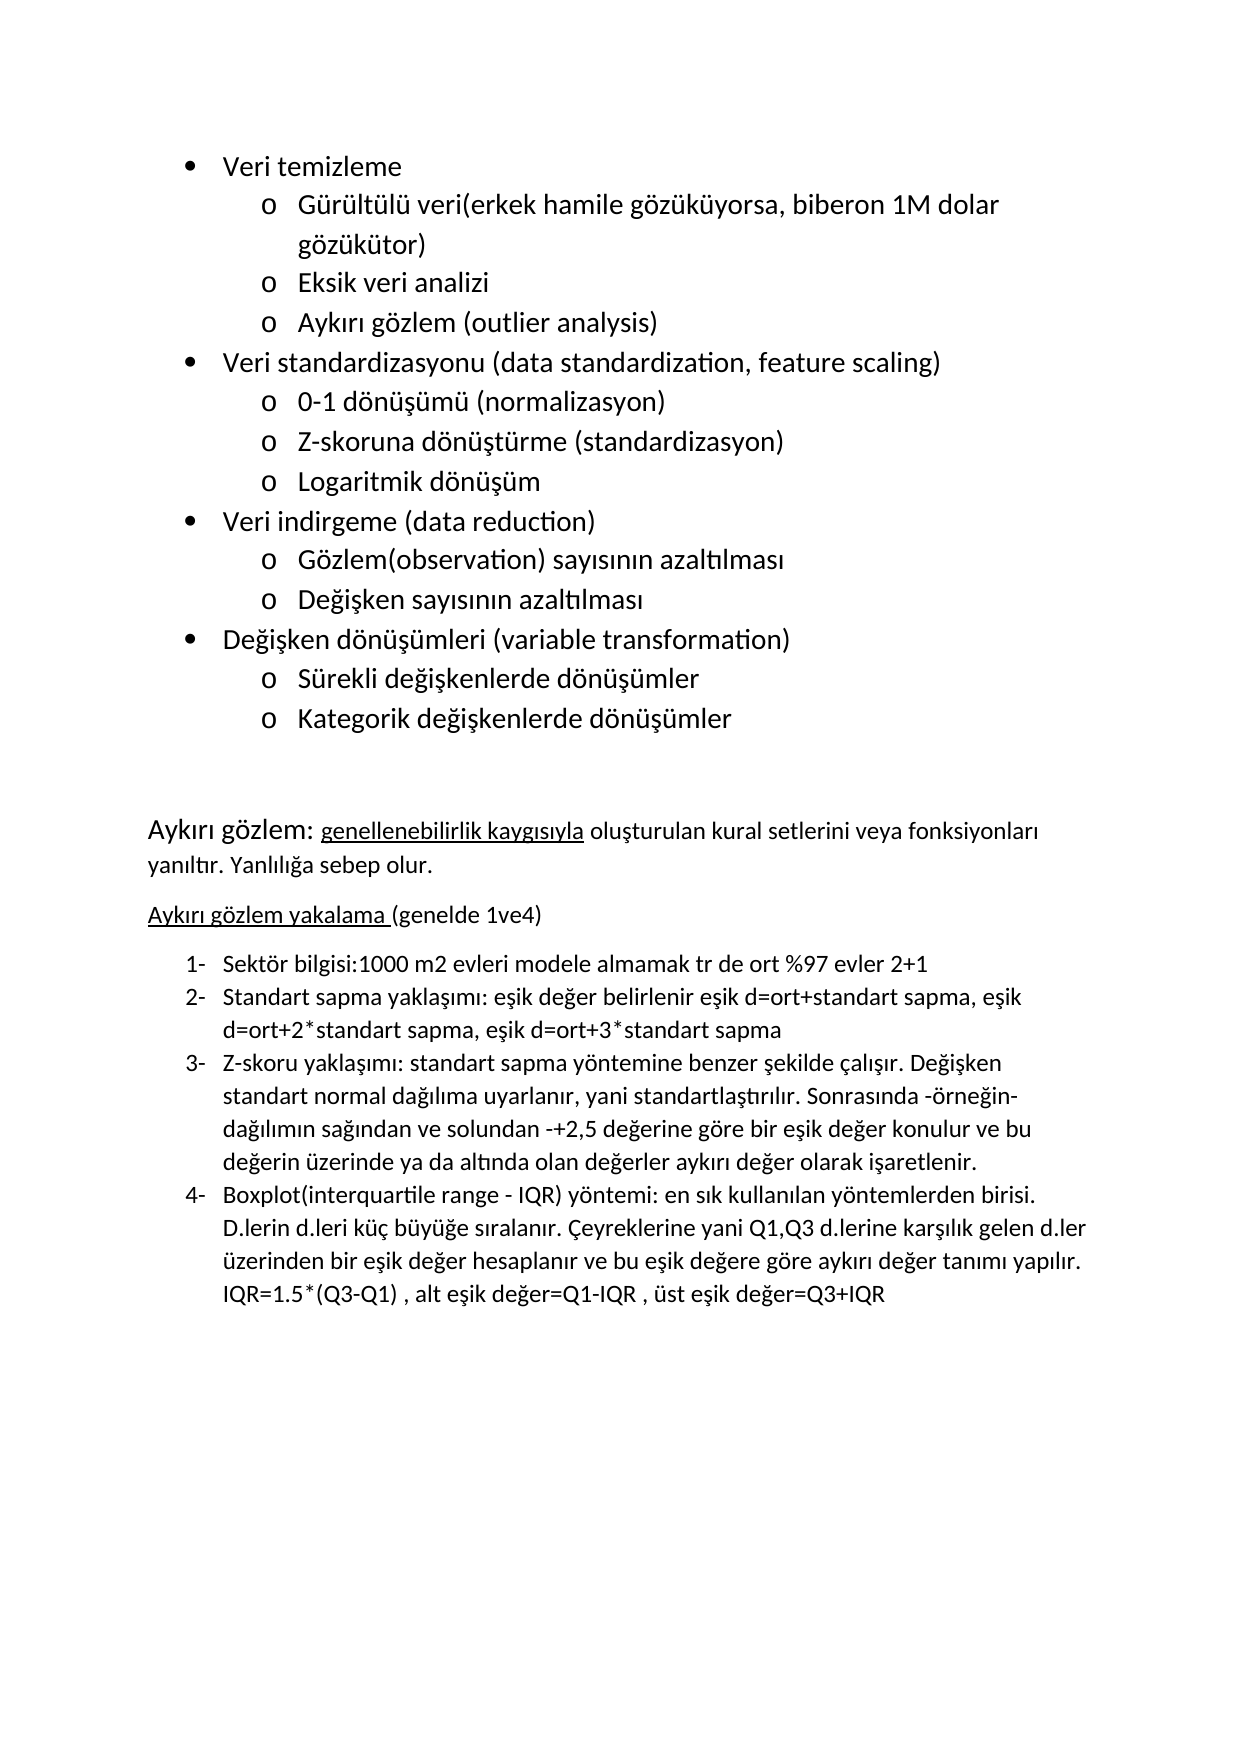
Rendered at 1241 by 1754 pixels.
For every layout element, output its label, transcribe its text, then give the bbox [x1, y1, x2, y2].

list Veri standardizasyonu (data standardization, feature scaling) [185, 344, 1093, 380]
list Değişken sayısının azaltılması [260, 581, 1093, 618]
list Veri indirgeme (data reduction) [185, 503, 1093, 538]
list Aykırı gözlem (outlier analysis) [260, 304, 1093, 341]
list Eksik veri analizi [260, 264, 1093, 301]
list Gürültülü veri(erkek hamile gözüküyorsa, biberon 1M dolar gözükütor) [260, 186, 1093, 262]
list Veri temizleme [185, 148, 1093, 183]
list Logaritmik dönüşüm [260, 463, 1093, 500]
list Kategorik değişkenlerde dönüşümler [260, 700, 1093, 737]
list Sektör bilgisi:1000 m2 evleri modele almamak tr de ort %97 evler 2+1 [185, 949, 1093, 979]
list Boxplot(interquartile range - IQR) yöntemi: en sık kullanılan yöntemlerden birisi. D.lerin d.leri küç büyüğe sıralanır. Çeyreklerine yani Q1,Q3 d.lerine karşılık gelen d.ler üzerinden bir eşik değer hesaplanır ve bu eşik değere göre aykırı değer tanımı yapılır. IQR=1.5*(Q3-Q1) , alt eşik değer=Q1-IQR , üst eşik değer=Q3+IQR [185, 1179, 1093, 1308]
list Z-skoru yaklaşımı: standart sapma yöntemine benzer şekilde çalışır. Değişken standart normal dağılıma uyarlanır, yani standartlaştırılır. Sonrasında -örneğin- dağılımın sağından ve solundan -+2,5 değerine göre bir eşik değer konulur ve bu değerin üzerinde ya da altında olan değerler aykırı değer olarak işaretlenir. [185, 1047, 1093, 1177]
list Standart sapma yaklaşımı: eşik değer belirlenir eşik d=ort+standart sapma, eşik d=ort+2*standart sapma, eşik d=ort+3*standart sapma [185, 982, 1093, 1045]
list Sürekli değişkenlerde dönüşümler [260, 660, 1093, 697]
list Z-skoruna dönüştürme (standardizasyon) [260, 423, 1093, 460]
list Gözlem(observation) sayısının azaltılması [260, 541, 1093, 578]
list Değişken dönüşümleri (variable transformation) [185, 621, 1093, 657]
text Aykırı gözlem yakalama (genelde 1ve4) [148, 899, 1093, 929]
list 0-1 dönüşümü (normalizasyon) [260, 383, 1093, 420]
text Aykırı gözlem: genellenebilirlik kaygısıyla oluşturulan kural setlerini veya fonksiyonları yanıltır. Yanlılığa sebep olur. [148, 811, 1093, 880]
